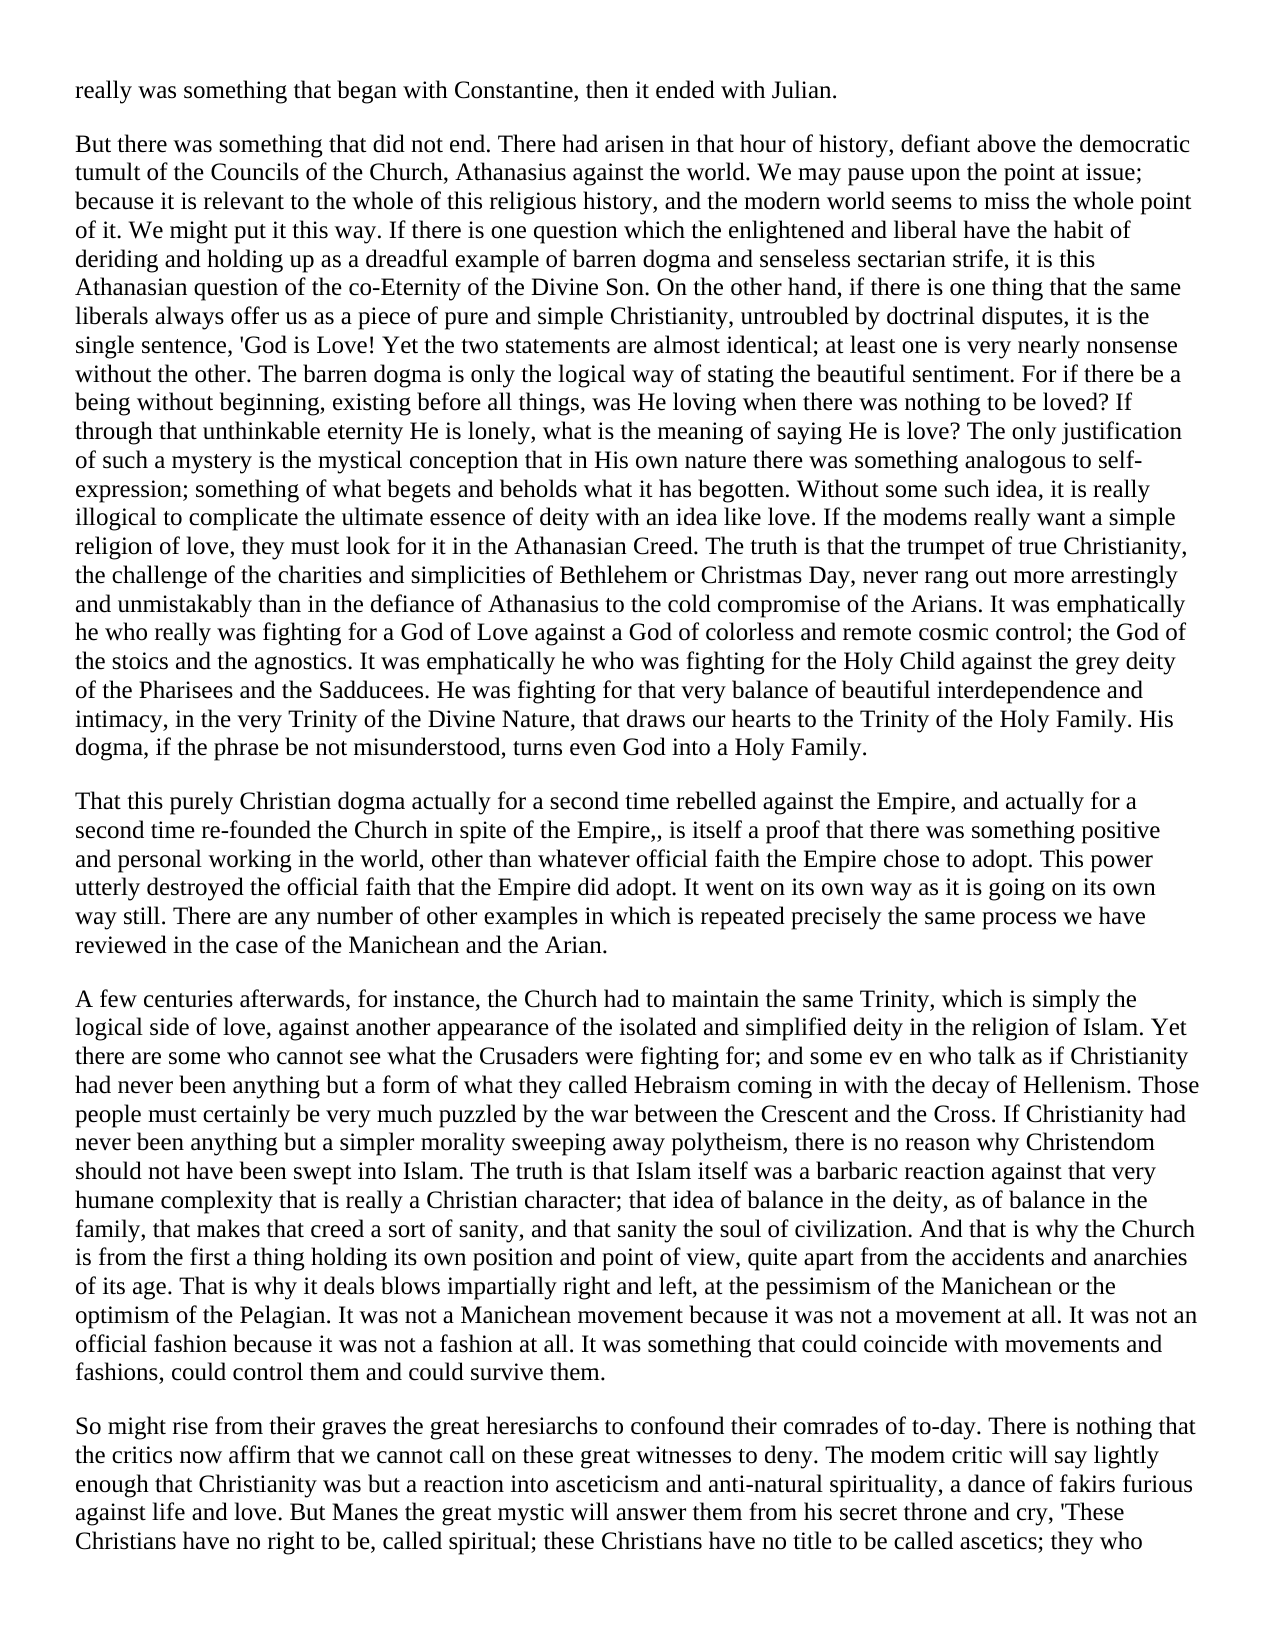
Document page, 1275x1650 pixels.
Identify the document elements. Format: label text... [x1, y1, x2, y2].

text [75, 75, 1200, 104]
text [75, 1411, 1200, 1555]
text That this purely Christian dogma actually for a second time rebelled against the Empire, and actually for a second time re-founded the Church in spite of the Empire,, is itself a proof that there was something positive and personal working in the world, other than whatever official faith the Empire chose to adopt. This power utterly destroyed the official faith that the Empire did adopt. It went on its own way as it is going on its own way still. There are any number of other examples in which is repeated precisely the same process we have reviewed in the case of the Manichean and the Arian. [75, 786, 1200, 959]
text But there was something that did not end. There had arisen in that hour of history, defiant above the democratic tumult of the Councils of the Church, Athanasius against the world. We may pause upon the point at issue; because it is relevant to the whole of this religious history, and the modern world seems to miss the whole point of it. We might put it this way. If there is one question which the enlightened and liberal have the habit of deriding and holding up as a dreadful example of barren dogma and senseless sectarian strife, it is this Athanasian question of the co-Eternity of the Divine Son. On the other hand, if there is one thing that the same liberals always offer us as a piece of pure and simple Christianity, untroubled by doctrinal disputes, it is the single sentence, 'God is Love! Yet the two statements are almost identical; at least one is very nearly nonsense without the other. The barren dogma is only the logical way of stating the beautiful sentiment. For if there be a being without beginning, existing before all things, was He loving when there was nothing to be loved? If through that unthinkable eternity He is lonely, what is the meaning of saying He is love? The only justification of such a mystery is the mystical conception that in His own nature there was something analogous to self-expression; something of what begets and beholds what it has begotten. Without some such idea, it is really illogical to complicate the ultimate essence of deity with an idea like love. If the modems really want a simple religion of love, they must look for it in the Athanasian Creed. The truth is that the trumpet of true Christianity, the challenge of the charities and simplicities of Bethlehem or Christmas Day, never rang out more arrestingly and unmistakably than in the defiance of Athanasius to the cold compromise of the Arians. It was emphatically he who really was fighting for a God of Love against a God of colorless and remote cosmic control; the God of the stoics and the agnostics. It was emphatically he who was fighting for the Holy Child against the grey deity of the Pharisees and the Sadducees. He was fighting for that very balance of beautiful interdependence and intimacy, in the very Trinity of the Divine Nature, that draws our hearts to the Trinity of the Holy Family. His dogma, if the phrase be not misunderstood, turns even God into a Holy Family. [75, 129, 1200, 761]
text A few centuries afterwards, for instance, the Church had to maintain the same Trinity, which is simply the logical side of love, against another appearance of the isolated and simplified deity in the religion of Islam. Yet there are some who cannot see what the Crusaders were fighting for; and some ev en who talk as if Christianity had never been anything but a form of what they called Hebraism coming in with the decay of Hellenism. Those people must certainly be very much puzzled by the war between the Crescent and the Cross. If Christianity had never been anything but a simpler morality sweeping away polytheism, there is no reason why Christendom should not have been swept into Islam. The truth is that Islam itself was a barbaric reaction against that very humane complexity that is really a Christian character; that idea of balance in the deity, as of balance in the family, that makes that creed a sort of sanity, and that sanity the soul of civilization. And that is why the Church is from the first a thing holding its own position and point of view, quite apart from the accidents and anarchies of its age. That is why it deals blows impartially right and left, at the pessimism of the Manichean or the optimism of the Pelagian. It was not a Manichean movement because it was not a movement at all. It was not an official fashion because it was not a fashion at all. It was something that could coincide with movements and fashions, could control them and could survive them. [75, 984, 1200, 1386]
